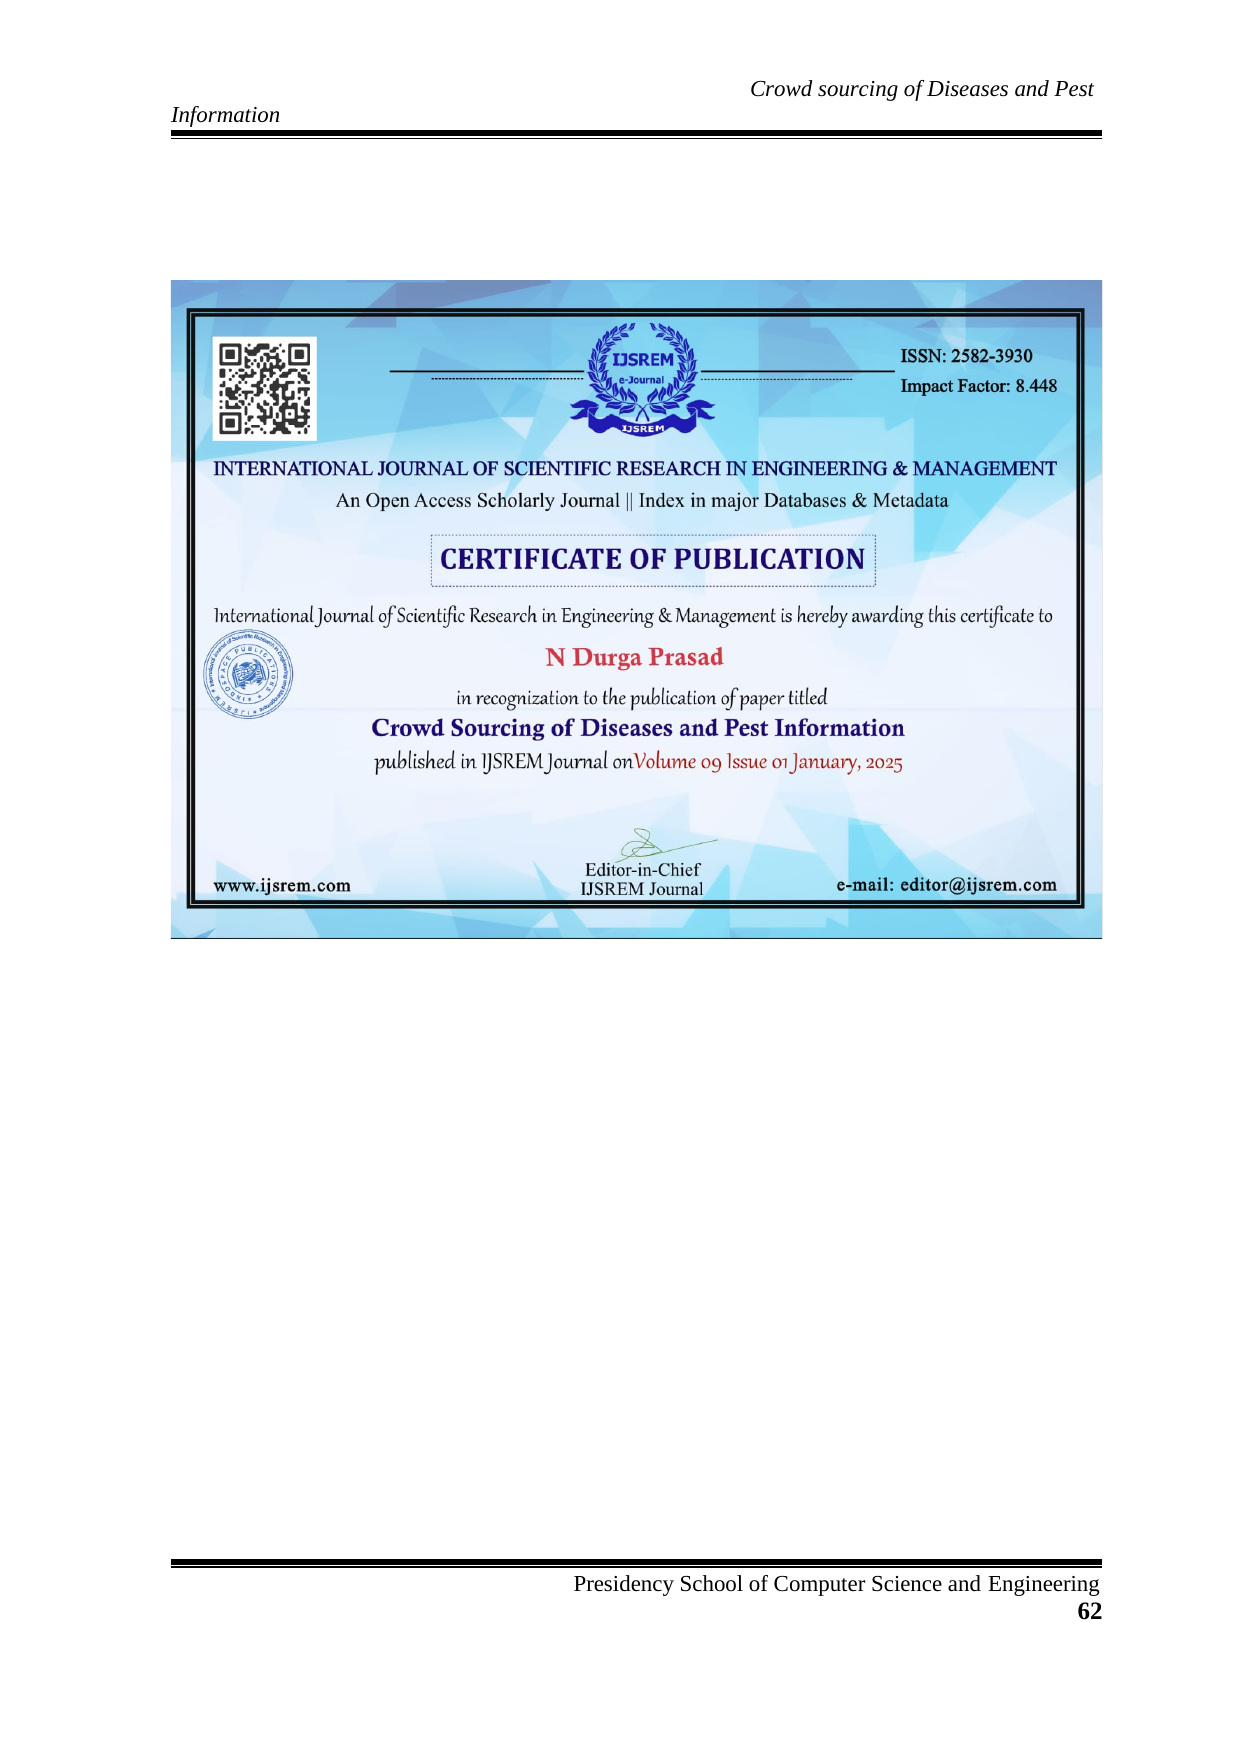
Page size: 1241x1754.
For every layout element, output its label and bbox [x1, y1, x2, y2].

picture [170, 280, 1103, 939]
